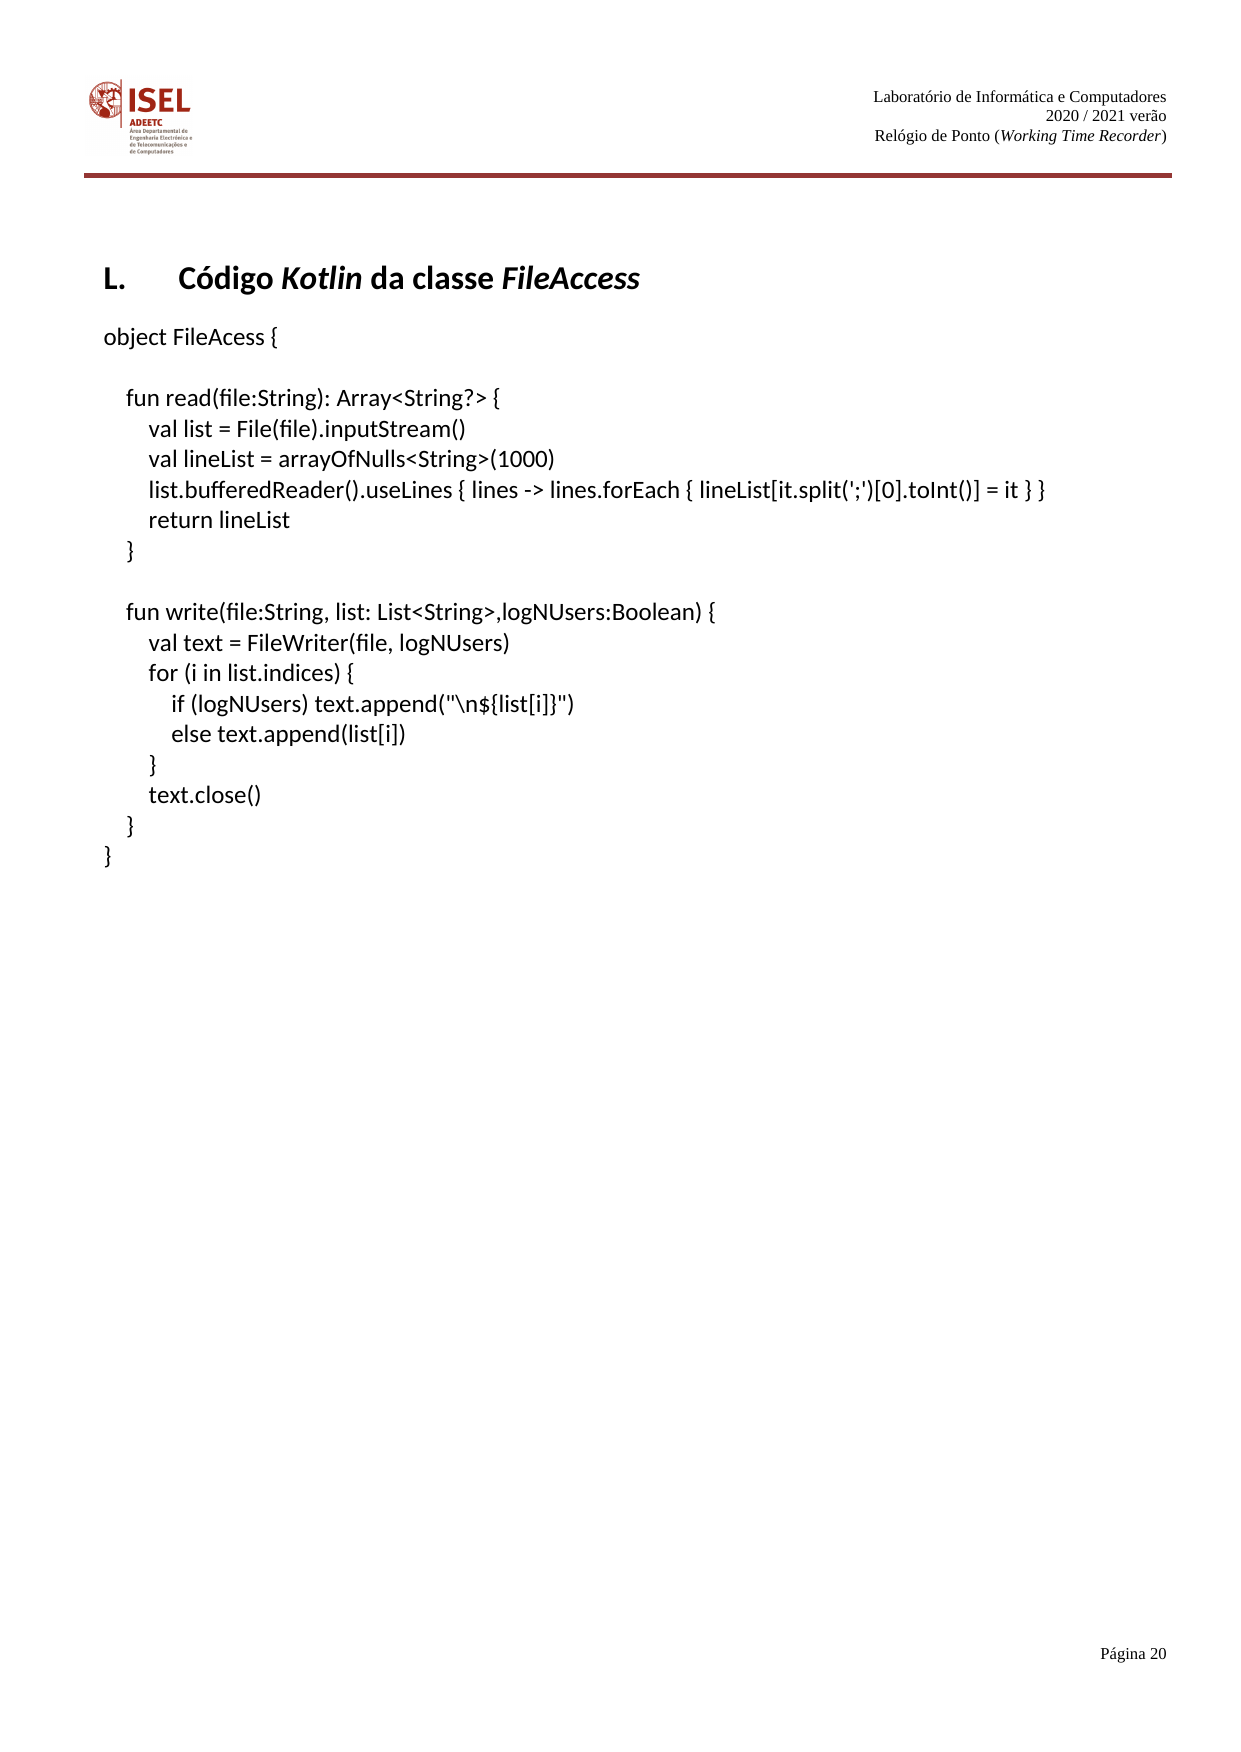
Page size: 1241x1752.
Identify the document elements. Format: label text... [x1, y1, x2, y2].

text text.close() [103, 779, 1166, 810]
text val text = FileWriter(file, logNUsers) [103, 627, 1166, 657]
text fun write(file:String, list: List<String>,logNUsers:Boolean) { [103, 596, 1166, 627]
text fun read(file:String): Array<String?> { [103, 383, 1166, 413]
text val list = File(file).inputStream() [103, 413, 1166, 444]
text val lineList = arrayOfNulls<String>(1000) [103, 444, 1166, 474]
text Código Kotlin da classe FileAccess [103, 257, 1166, 297]
text for (i in list.indices) { [103, 657, 1166, 688]
text object FileAcess { [103, 322, 1166, 352]
text } [103, 749, 1166, 779]
text return lineList [103, 505, 1166, 535]
text } [103, 810, 1166, 840]
text list.bufferedReader().useLines { lines -> lines.forEach { lineList[it.split(';')[0].toInt()] = it } } [103, 474, 1166, 505]
text else text.append(list[i]) [103, 718, 1166, 749]
text if (logNUsers) text.append("\n${list[i]}") [103, 688, 1166, 718]
text } [103, 535, 1166, 566]
text } [103, 840, 1166, 871]
